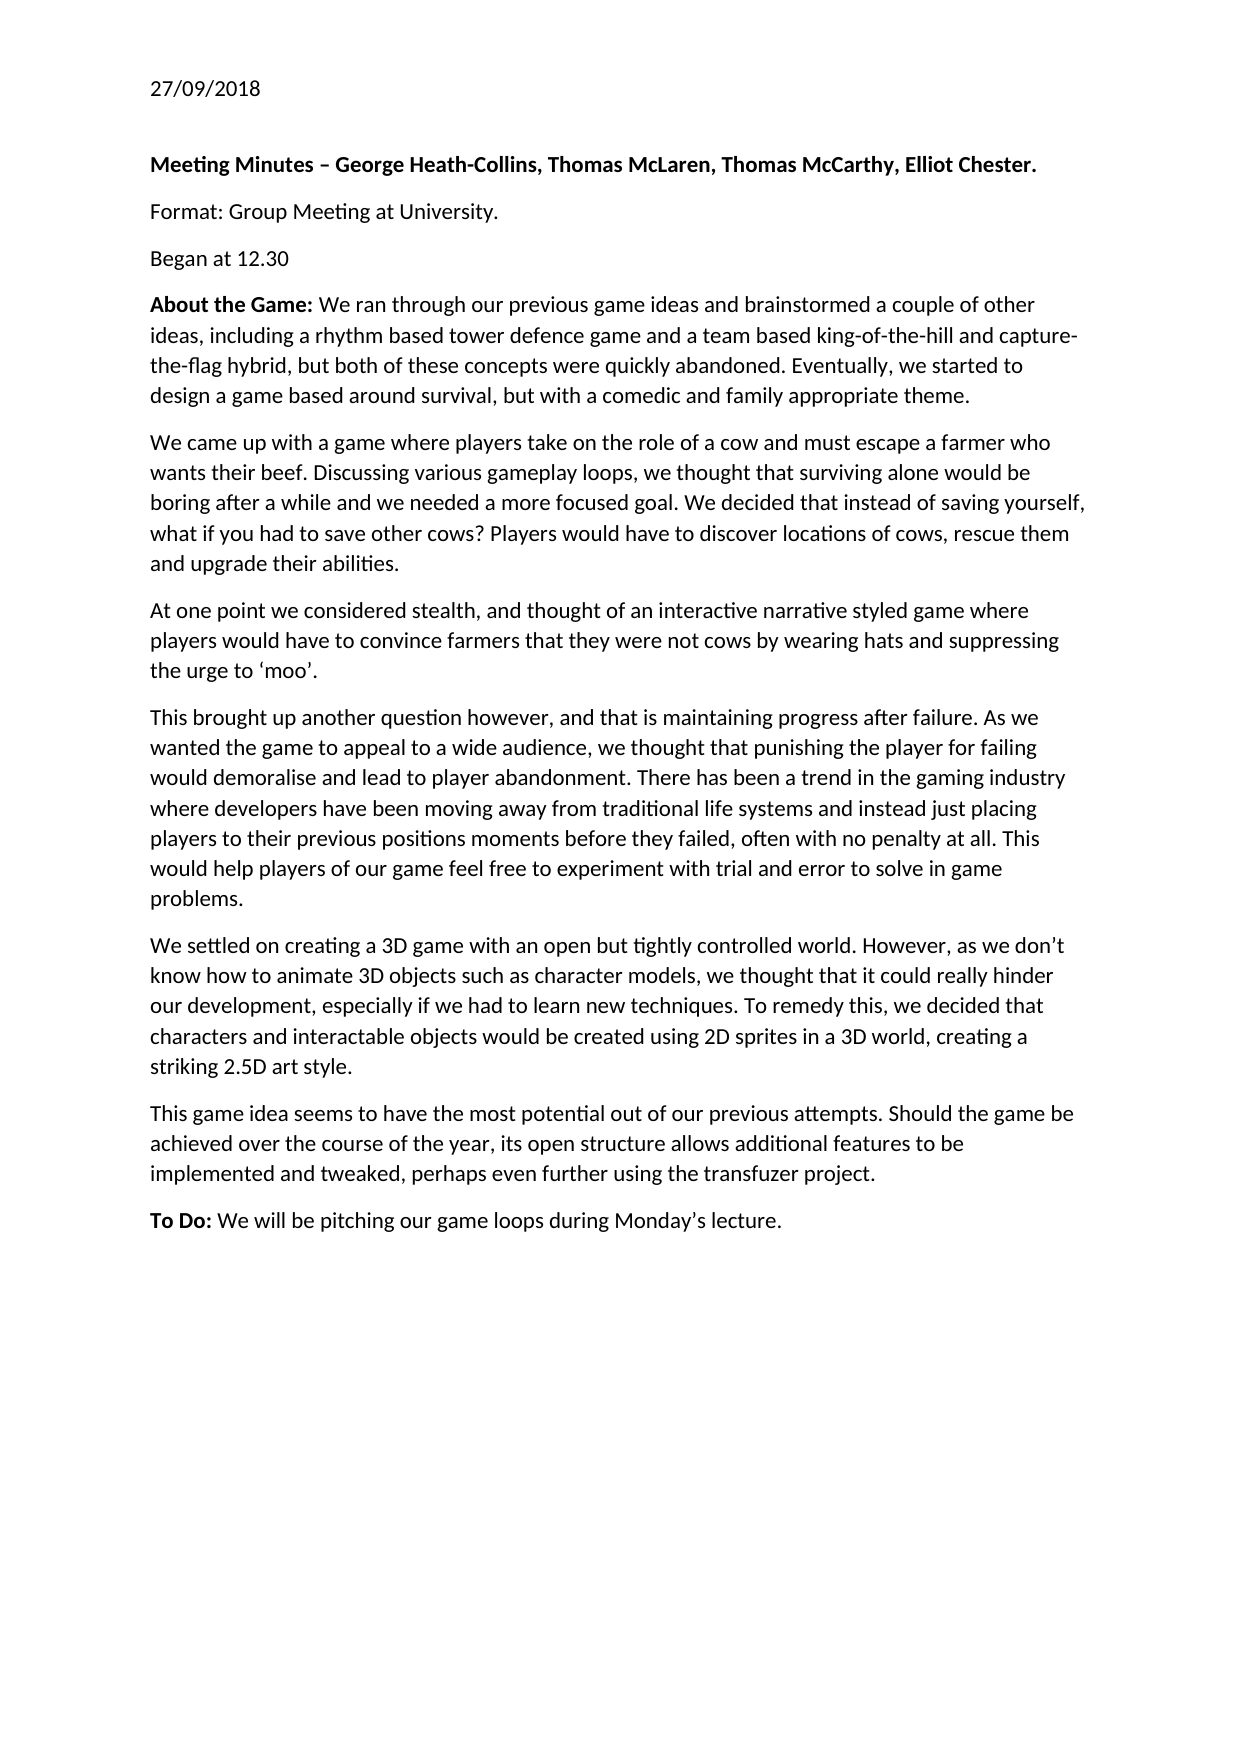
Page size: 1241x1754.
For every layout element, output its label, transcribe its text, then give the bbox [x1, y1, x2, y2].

text We came up with a game where players take on the role of a cow and must escape a farmer who wants their beef. Discussing various gameplay loops, we thought that surviving alone would be boring after a while and we needed a more focused goal. We decided that instead of saving yourself, what if you had to save other cows? Players would have to discover locations of cows, rescue them and upgrade their abilities. [150, 428, 1090, 577]
text To Do: We will be pitching our game loops during Monday’s lecture. [150, 1206, 1090, 1234]
text About the Game: We ran through our previous game ideas and brainstormed a couple of other ideas, including a rhythm based tower defence game and a team based king-of-the-hill and capture-the-flag hybrid, but both of these concepts were quickly abandoned. Eventually, we started to design a game based around survival, but with a comedic and family appropriate theme. [150, 291, 1090, 409]
text At one point we considered stealth, and thought of an interactive narrative styled game where players would have to convince farmers that they were not cows by wearing hats and suppressing the urge to ‘moo’. [150, 596, 1090, 684]
text This game idea seems to have the most potential out of our previous attempts. Should the game be achieved over the course of the year, its open structure allows additional features to be implemented and tweaked, perhaps even further using the transfuzer project. [150, 1099, 1090, 1187]
text Meeting Minutes – George Heath-Collins, Thomas McLaren, Thomas McCarthy, Elliot Chester. [150, 150, 1090, 178]
text We settled on creating a 3D game with an open but tightly controlled world. However, as we don’t know how to animate 3D objects such as character models, we thought that it could really hinder our development, especially if we had to learn new techniques. To remedy this, we decided that characters and interactable objects would be created using 2D sprites in a 3D world, creating a striking 2.5D art style. [150, 931, 1090, 1080]
text This brought up another question however, and that is maintaining progress after failure. As we wanted the game to appeal to a wide audience, we thought that punishing the player for failing would demoralise and lead to player abandonment. There has been a trend in the gaming industry where developers have been moving away from traditional life systems and instead just placing players to their previous positions moments before they failed, often with no penalty at all. This would help players of our game feel free to experiment with trial and error to solve in game problems. [150, 703, 1090, 912]
text Began at 12.30 [150, 244, 1090, 272]
text Format: Group Meeting at University. [150, 197, 1090, 225]
